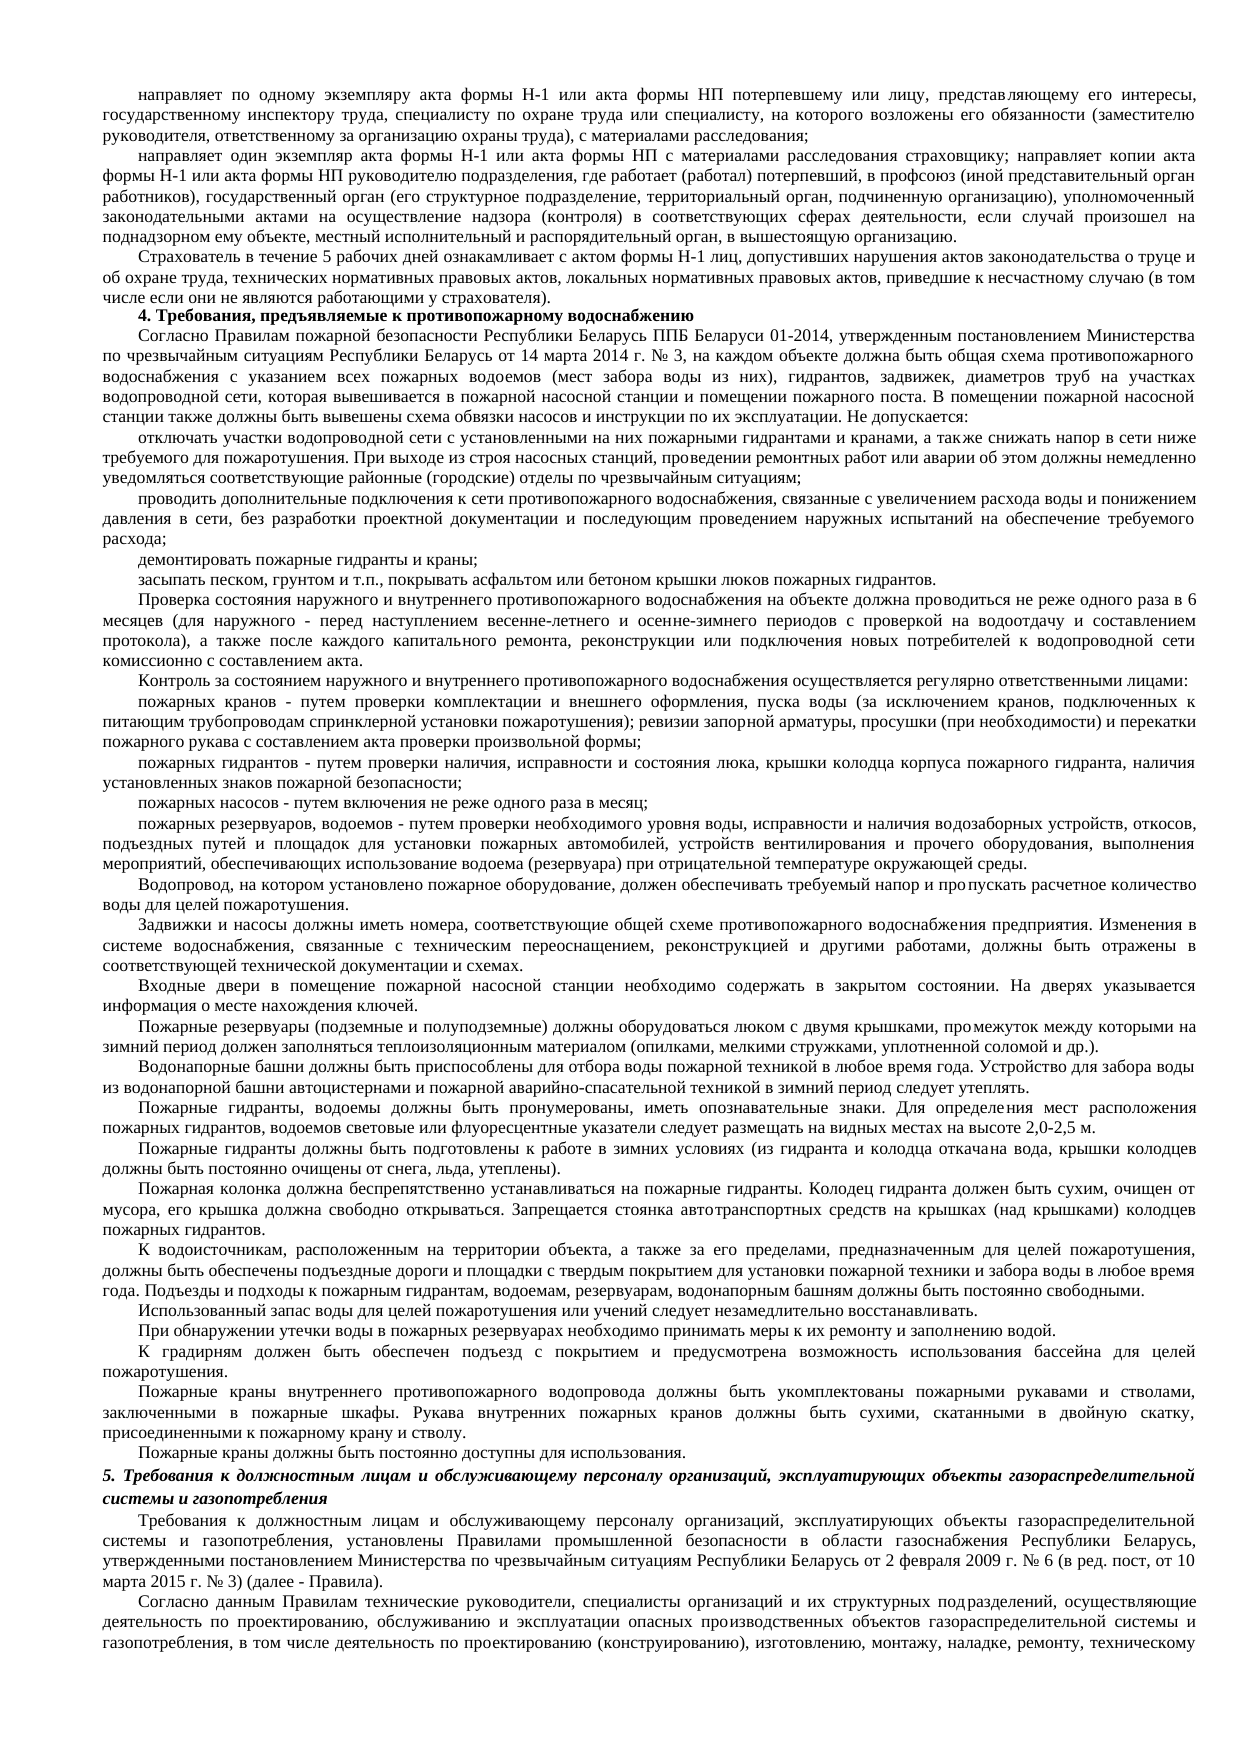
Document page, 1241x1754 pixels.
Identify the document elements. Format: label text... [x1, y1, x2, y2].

text Задвижки и насосы должны иметь номера, соответствующие общей схеме противопожарного водоснабжения предприятия. Изменения в системе водоснабжения, связанные с техническим переоснащением, реконструкцией и другими работами, должны быть отражены в соответствующей технической документации и схемах. [102, 914, 1197, 975]
text Пожарные гидранты должны быть подготовлены к работе в зимних условиях (из гидранта и колодца откачана вода, крышки колодцев должны быть постоянно очищены от снега, льда, утеплены). [102, 1137, 1197, 1178]
text При обнаружении утечки воды в пожарных резервуарах необходимо принимать меры к их ремонту и заполнению водой. [102, 1320, 1197, 1341]
text Страхователь в течение 5 рабочих дней ознакамливает с актом формы Н-1 лиц, допустивших нарушения актов законодательства о труце и об охране труда, технических нормативных правовых актов, локальных нормативных правовых актов, приведшие к несчастному случаю (в том числе если они не являются работающими у страхователя). [102, 246, 1197, 307]
text Пожарные гидранты, водоемы должны быть пронумерованы, иметь опознавательные знаки. Для определения мест расположения пожарных гидрантов, водоемов световые или флуоресцентные указатели следует размещать на видных местах на высоте 2,0-2,5 м. [102, 1097, 1197, 1137]
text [102, 1591, 1197, 1652]
text К водоисточникам, расположенным на территории объекта, а также за его пределами, предназначенным для целей пожаротушения, должны быть обеспечены подъездные дороги и площадки с твердым покрытием для установки пожарной техники и забора воды в любое время года. Подъезды и подходы к пожарным гидрантам, водоемам, резервуарам, водонапорным башням должны быть постоянно свободными. [102, 1239, 1197, 1300]
text проводить дополнительные подключения к сети противопожарного водоснабжения, связанные с увеличением расхода воды и понижением давления в сети, без разработки проектной документации и последующим проведением наружных испытаний на обеспечение требуемого расхода; [102, 487, 1197, 548]
text пожарных гидрантов - путем проверки наличия, исправности и состояния люка, крышки колодца корпуса пожарного гидранта, наличия установленных знаков пожарной безопасности; [102, 752, 1197, 792]
text Водонапорные башни должны быть приспособлены для отбора воды пожарной техникой в любое время года. Устройство для забора воды из водонапорной башни автоцистернами и пожарной аварийно-спасательной техникой в зимний период следует утеплять. [102, 1056, 1197, 1097]
text Согласно Правилам пожарной безопасности Республики Беларусь ППБ Беларуси 01-2014, утвержденным постановлением Министерства по чрезвычайным ситуациям Республики Беларусь от 14 марта 2014 г. № 3, на каждом объекте должна быть общая схема противопожарного водоснабжения с указанием всех пожарных водоемов (мест забора воды из них), гидрантов, задвижек, диаметров труб на участках водопроводной сети, которая вывешивается в пожарной насосной станции и помещении пожарного поста. В помещении пожарной насосной станции также должны быть вывешены схема обвязки насосов и инструкции по их эксплуатации. Не допускается: [102, 325, 1197, 427]
text Пожарные резервуары (подземные и полуподземные) должны оборудоваться люком с двумя крышками, промежуток между которыми на зимний период должен заполняться теплоизоляционным материалом (опилками, мелкими стружками, уплотненной соломой и др.). [102, 1016, 1197, 1056]
text Входные двери в помещение пожарной насосной станции необходимо содержать в закрытом состоянии. На дверях указывается информация о месте нахождения ключей. [102, 975, 1197, 1016]
text Пожарные краны внутреннего противопожарного водопровода должны быть укомплектованы пожарными рукавами и стволами, заключенными в пожарные шкафы. Рукава внутренних пожарных кранов должны быть сухими, скатанными в двойную скатку, присоединенными к пожарному крану и стволу. [102, 1381, 1197, 1442]
text направляет по одному экземпляру акта формы Н-1 или акта формы НП потерпевшему или лицу, представляющему его интересы, государственному инспектору труда, специалисту по охране труда или специалисту, на которого возложены его обязанности (заместителю руководителя, ответственному за организацию охраны труда), с материалами расследования; [102, 84, 1197, 145]
text Водопровод, на котором установлено пожарное оборудование, должен обеспечивать требуемый напор и пропускать расчетное количество воды для целей пожаротушения. [102, 873, 1197, 914]
text пожарных насосов - путем включения не реже одного раза в месяц; [102, 792, 1199, 812]
text Контроль за состоянием наружного и внутреннего противопожарного водоснабжения осуществляется регулярно ответственными лицами: [102, 670, 1197, 691]
text Использованный запас воды для целей пожаротушения или учений следует незамедлительно восстанавливать. [102, 1300, 1197, 1320]
text Проверка состояния наружного и внутреннего противопожарного водоснабжения на объекте должна проводиться не реже одного раза в 6 месяцев (для наружного - перед наступлением весенне-летнего и осенне-зимнего периодов с проверкой на водоотдачу и составлением протокола), а также после каждого капитального ремонта, реконструкции или подключения новых потребителей к водопроводной сети комиссионно с составлением акта. [102, 589, 1197, 670]
text К градирням должен быть обеспечен подъезд с покрытием и предусмотрена возможность использования бассейна для целей пожаротушения. [102, 1341, 1197, 1381]
text 4. Требования, предъявляемые к противопожарному водоснабжению [102, 307, 1199, 325]
text пожарных резервуаров, водоемов - путем проверки необходимого уровня воды, исправности и наличия водозаборных устройств, откосов, подъездных путей и площадок для установки пожарных автомобилей, устройств вентилирования и прочего оборудования, выполнения мероприятий, обеспечивающих использование водоема (резервуара) при отрицательной температуре окружающей среды. [102, 812, 1197, 873]
text засыпать песком, грунтом и т.п., покрывать асфальтом или бетоном крышки люков пожарных гидрантов. [102, 569, 1199, 589]
text Требования к должностным лицам и обслуживающему персоналу организаций, эксплуатирующих объекты газораспределительной системы и газопотребления, установлены Правилами промышленной безопасности в области газоснабжения Республики Беларусь, утвержденными постановлением Министерства по чрезвычайным ситуациям Республики Беларусь от 2 февраля 2009 г. № 6 (в ред. пост, от 10 марта 2015 г. № 3) (далее - Правила). [102, 1509, 1197, 1591]
text 5. Требования к должностным лицам и обслуживающему персоналу организаций, эксплуатирующих объекты газораспределительной системы и газопотребления [102, 1462, 1197, 1509]
text отключать участки водопроводной сети с установленными на них пожарными гидрантами и кранами, а также снижать напор в сети ниже требуемого для пожаротушения. При выходе из строя насосных станций, проведении ремонтных работ или аварии об этом должны немедленно уведомляться соответствующие районные (городские) отделы по чрезвычайным ситуациям; [102, 427, 1197, 487]
text Пожарные краны должны быть постоянно доступны для использования. [102, 1442, 1199, 1462]
text пожарных кранов - путем проверки комплектации и внешнего оформления, пуска воды (за исключением кранов, подключенных к питающим трубопроводам спринклерной установки пожаротушения); ревизии запорной арматуры, просушки (при необходимости) и перекатки пожарного рукава с составлением акта проверки произвольной формы; [102, 691, 1197, 752]
text Пожарная колонка должна беспрепятственно устанавливаться на пожарные гидранты. Колодец гидранта должен быть сухим, очищен от мусора, его крышка должна свободно открываться. Запрещается стоянка автотранспортных средств на крышках (над крышками) колодцев пожарных гидрантов. [102, 1178, 1197, 1239]
text направляет один экземпляр акта формы Н-1 или акта формы НП с материалами расследования страховщику; направляет копии акта формы Н-1 или акта формы НП руководителю подразделения, где работает (работал) потерпевший, в профсоюз (иной представительный орган работников), государственный орган (его структурное подразделение, территориальный орган, подчиненную организацию), уполномоченный законодательными актами на осуществление надзора (контроля) в соответствующих сферах деятельности, если случай произошел на поднадзорном ему объекте, местный исполнительный и распорядительный орган, в вышестоящую организацию. [102, 145, 1197, 246]
text демонтировать пожарные гидранты и краны; [102, 548, 1199, 569]
